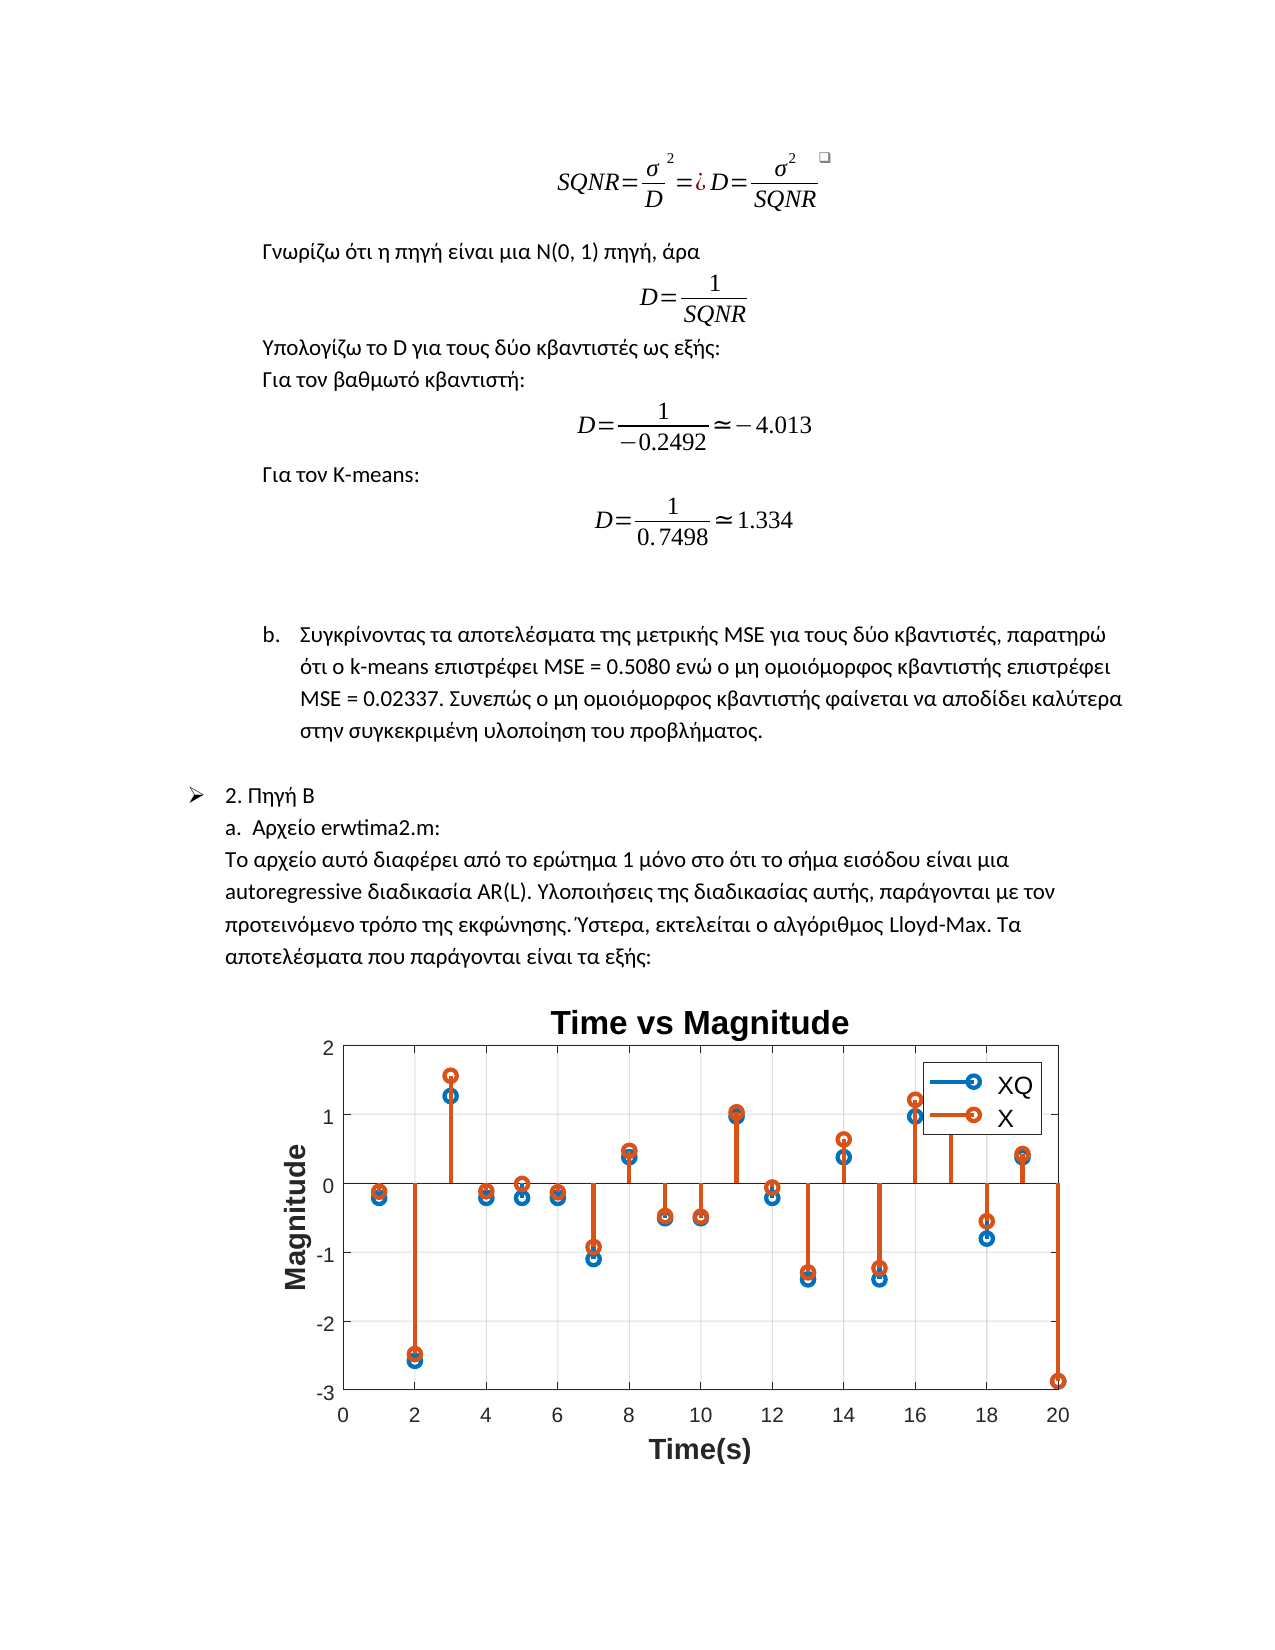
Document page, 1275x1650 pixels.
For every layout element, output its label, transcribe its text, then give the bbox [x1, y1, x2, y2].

list Συγκρίνοντας τα αποτελέσματα της μετρικής MSE για τους δύο κβαντιστές, παρατηρώ ότι ο k-means επιστρέφει MSE = 0.5080 ενώ ο μη ομοιόμορφος κβαντιστής επιστρέφει MSE = 0.02337. Συνεπώς ο μη ομοιόμορφος κβαντιστής φαίνεται να αποδίδει καλύτερα στην συγκεκριμένη υλοποίηση του προβλήματος. [262, 620, 1125, 744]
list Υπολογίζω το D για τους δύο κβαντιστές ως εξής: [262, 333, 1125, 361]
list Για τον βαθμωτό κβαντιστή: [262, 365, 1125, 393]
list Γνωρίζω ότι η πηγή είναι μια Ν(0, 1) πηγή, άρα [262, 237, 1125, 266]
list Για τον K-means: [262, 460, 1125, 488]
list 2. Πηγή Β a. Αρχείο erwtima2.m: [187, 781, 1125, 841]
list Το αρχείο αυτό διαφέρει από το ερώτημα 1 μόνο στο ότι το σήμα εισόδου είναι μια autoregressive διαδικασία AR(L). Υλοποιήσεις της διαδικασίας αυτής, παράγονται με τον προτεινόμενο τρόπο της εκφώνησης. Ύστερα, εκτελείται ο αλγόριθμος Lloyd-Max. Τα αποτελέσματα που παράγονται είναι τα εξής: [225, 845, 1125, 970]
